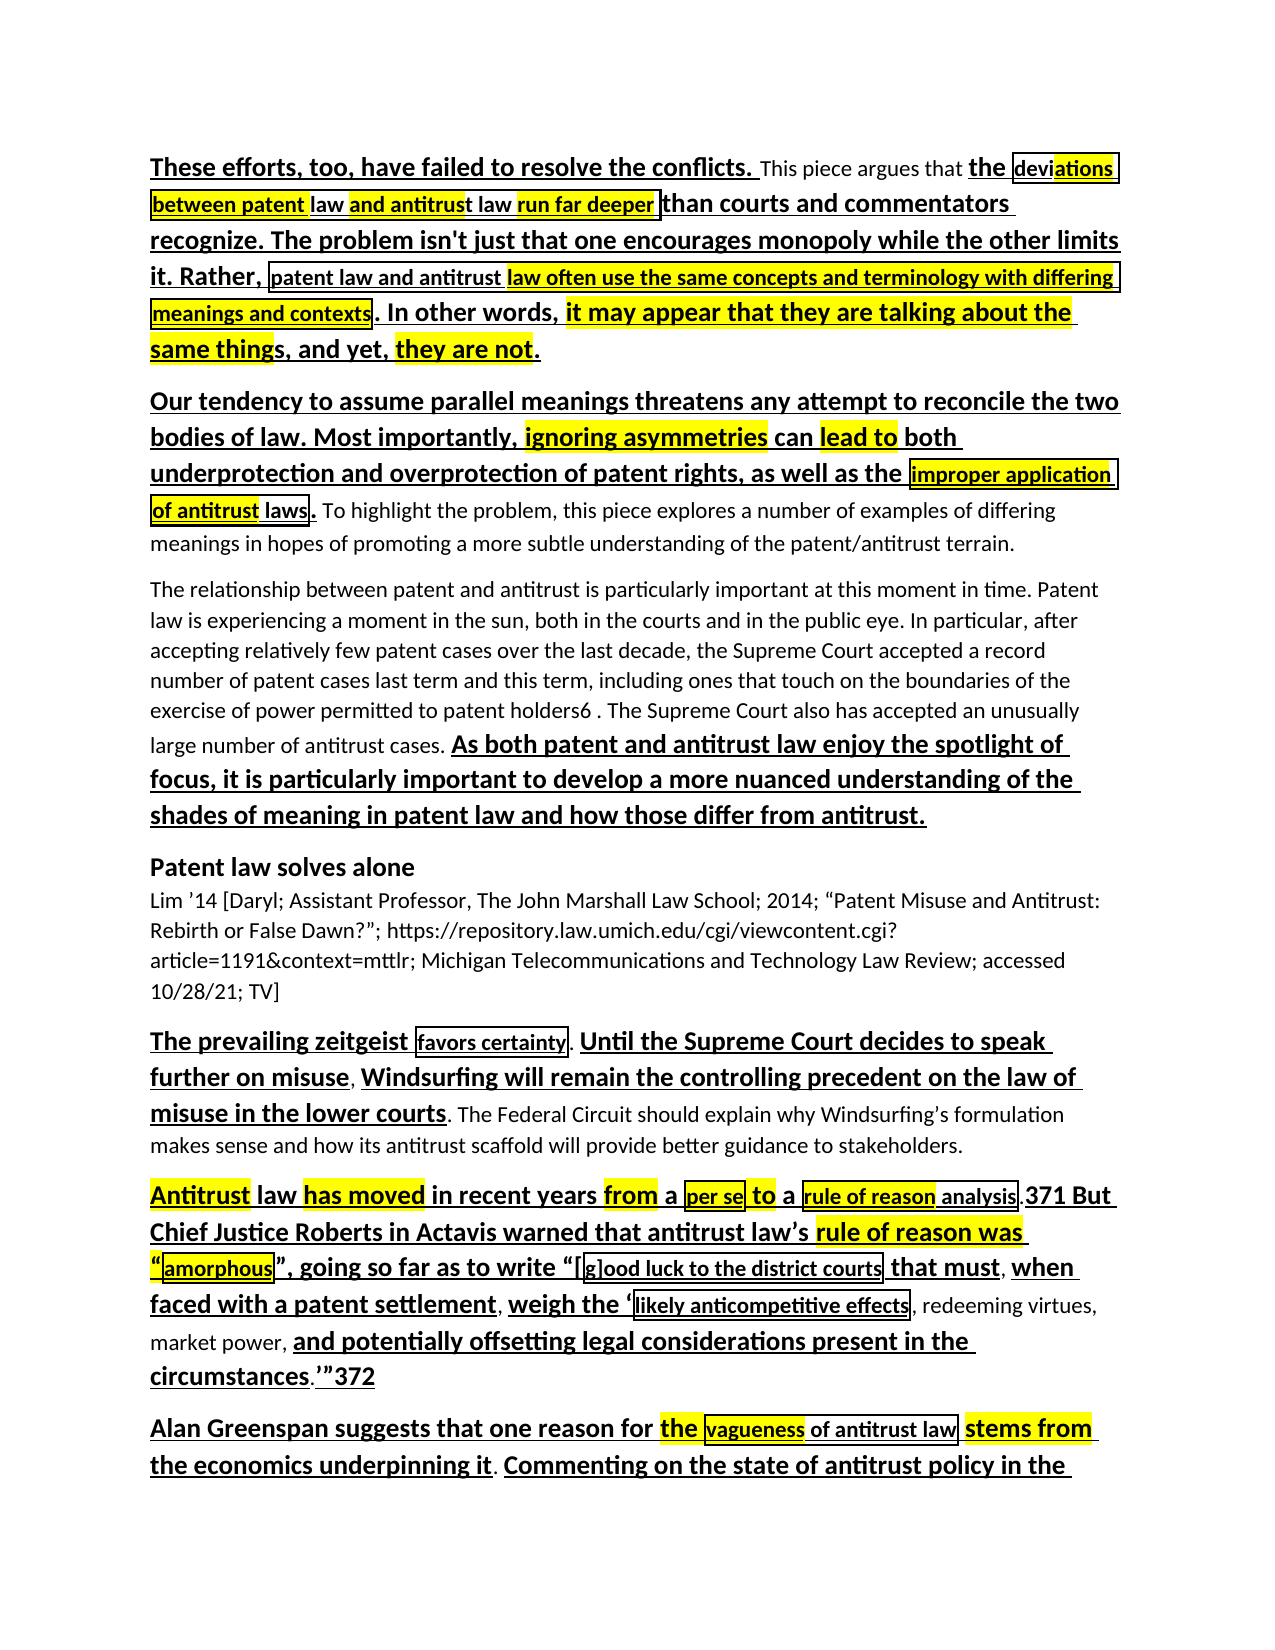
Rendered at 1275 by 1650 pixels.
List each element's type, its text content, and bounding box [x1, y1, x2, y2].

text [150, 1412, 1125, 1481]
text These efforts, too, have failed to resolve the conflicts. This piece argues that the deviations between patent law and antitrust law run far deeper than courts and commentators recognize. The problem isn't just that one encourages monopoly while the other limits it. Rather, patent law and antitrust law often use the same concepts and terminology with differing meanings and contexts. In other words, it may appear that they are talking about the same things, and yet, they are not. [150, 150, 1125, 365]
text The relationship between patent and antitrust is particularly important at this moment in time. Patent law is experiencing a moment in the sun, both in the courts and in the public eye. In particular, after accepting relatively few patent cases over the last decade, the Supreme Court accepted a record number of patent cases last term and this term, including ones that touch on the boundaries of the exercise of power permitted to patent holders6 . The Supreme Court also has accepted an unusually large number of antitrust cases. As both patent and antitrust law enjoy the spotlight of focus, it is particularly important to develop a more nuanced understanding of the shades of meaning in patent law and how those differ from antitrust. [150, 576, 1125, 831]
text The prevailing zeitgeist favors certainty. Until the Supreme Court decides to speak further on misuse, Windsurfing will remain the controlling precedent on the law of misuse in the lower courts. The Federal Circuit should explain why Windsurfing’s formulation makes sense and how its antitrust scaffold will provide better guidance to stakeholders. [150, 1024, 1125, 1159]
text Lim ’14 [Daryl; Assistant Professor, The John Marshall Law School; 2014; “Patent Misuse and Antitrust: Rebirth or False Dawn?”; https://repository.law.umich.edu/cgi/viewcontent.cgi?article=1191&context=mttlr; Michigan Telecommunications and Technology Law Review; accessed 10/28/21; TV] [150, 886, 1125, 1005]
subtitle Patent law solves alone [150, 851, 1125, 884]
text Antitrust law has moved in recent years from a per se to a rule of reason analysis.371 But Chief Justice Roberts in Actavis warned that antitrust law’s rule of reason was “amorphous”, going so far as to write “[g]ood luck to the district courts that must, when faced with a patent settlement, weigh the ‘likely anticompetitive effects, redeeming virtues, market power, and potentially offsetting legal considerations present in the circumstances.’”372 [150, 1178, 1125, 1392]
text Our tendency to assume parallel meanings threatens any attempt to reconcile the two bodies of law. Most importantly, ignoring asymmetries can lead to both underprotection and overprotection of patent rights, as well as the improper application of antitrust laws. To highlight the problem, this piece explores a number of examples of differing meanings in hopes of promoting a more subtle understanding of the patent/antitrust terrain. [150, 384, 1125, 557]
